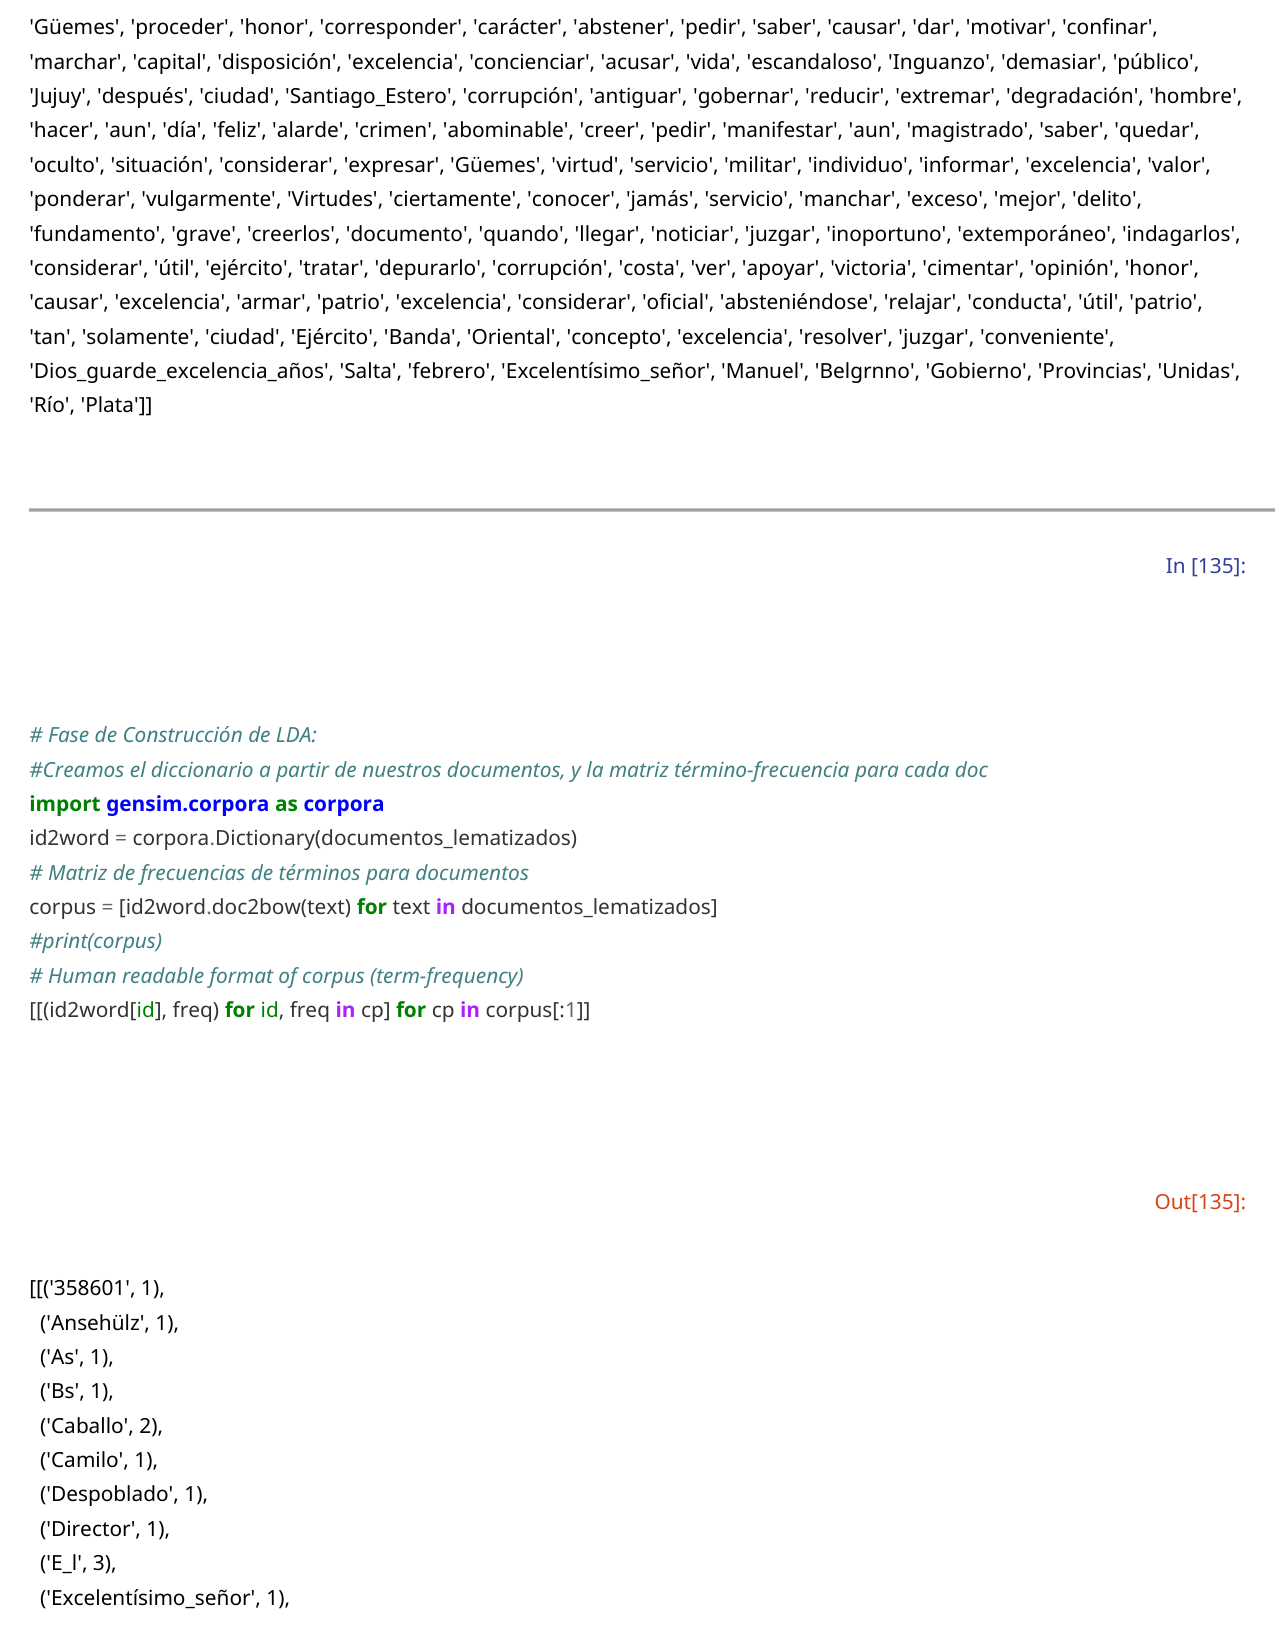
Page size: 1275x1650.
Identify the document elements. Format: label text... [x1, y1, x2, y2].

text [29, 1273, 1246, 1611]
text In [135]: [29, 551, 1246, 579]
text # Fase de Construcción de LDA: #Creamos el diccionario a partir de nuestros documentos, y la matriz término-frecuencia para cada doc import gensim.corpora as corpora id2word = corpora.Dictionary(documentos_lematizados) # Matriz de frecuencias de términos para documentos corpus = [id2word.doc2bow(text) for text in documentos_lematizados] #print(corpus) # Human readable format of corpus (term-frequency) [[(id2word[id], freq) for id, freq in cp] for cp in corpus[:1]] [29, 720, 1246, 1052]
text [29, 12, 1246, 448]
text Out[135]: [29, 1187, 1246, 1215]
